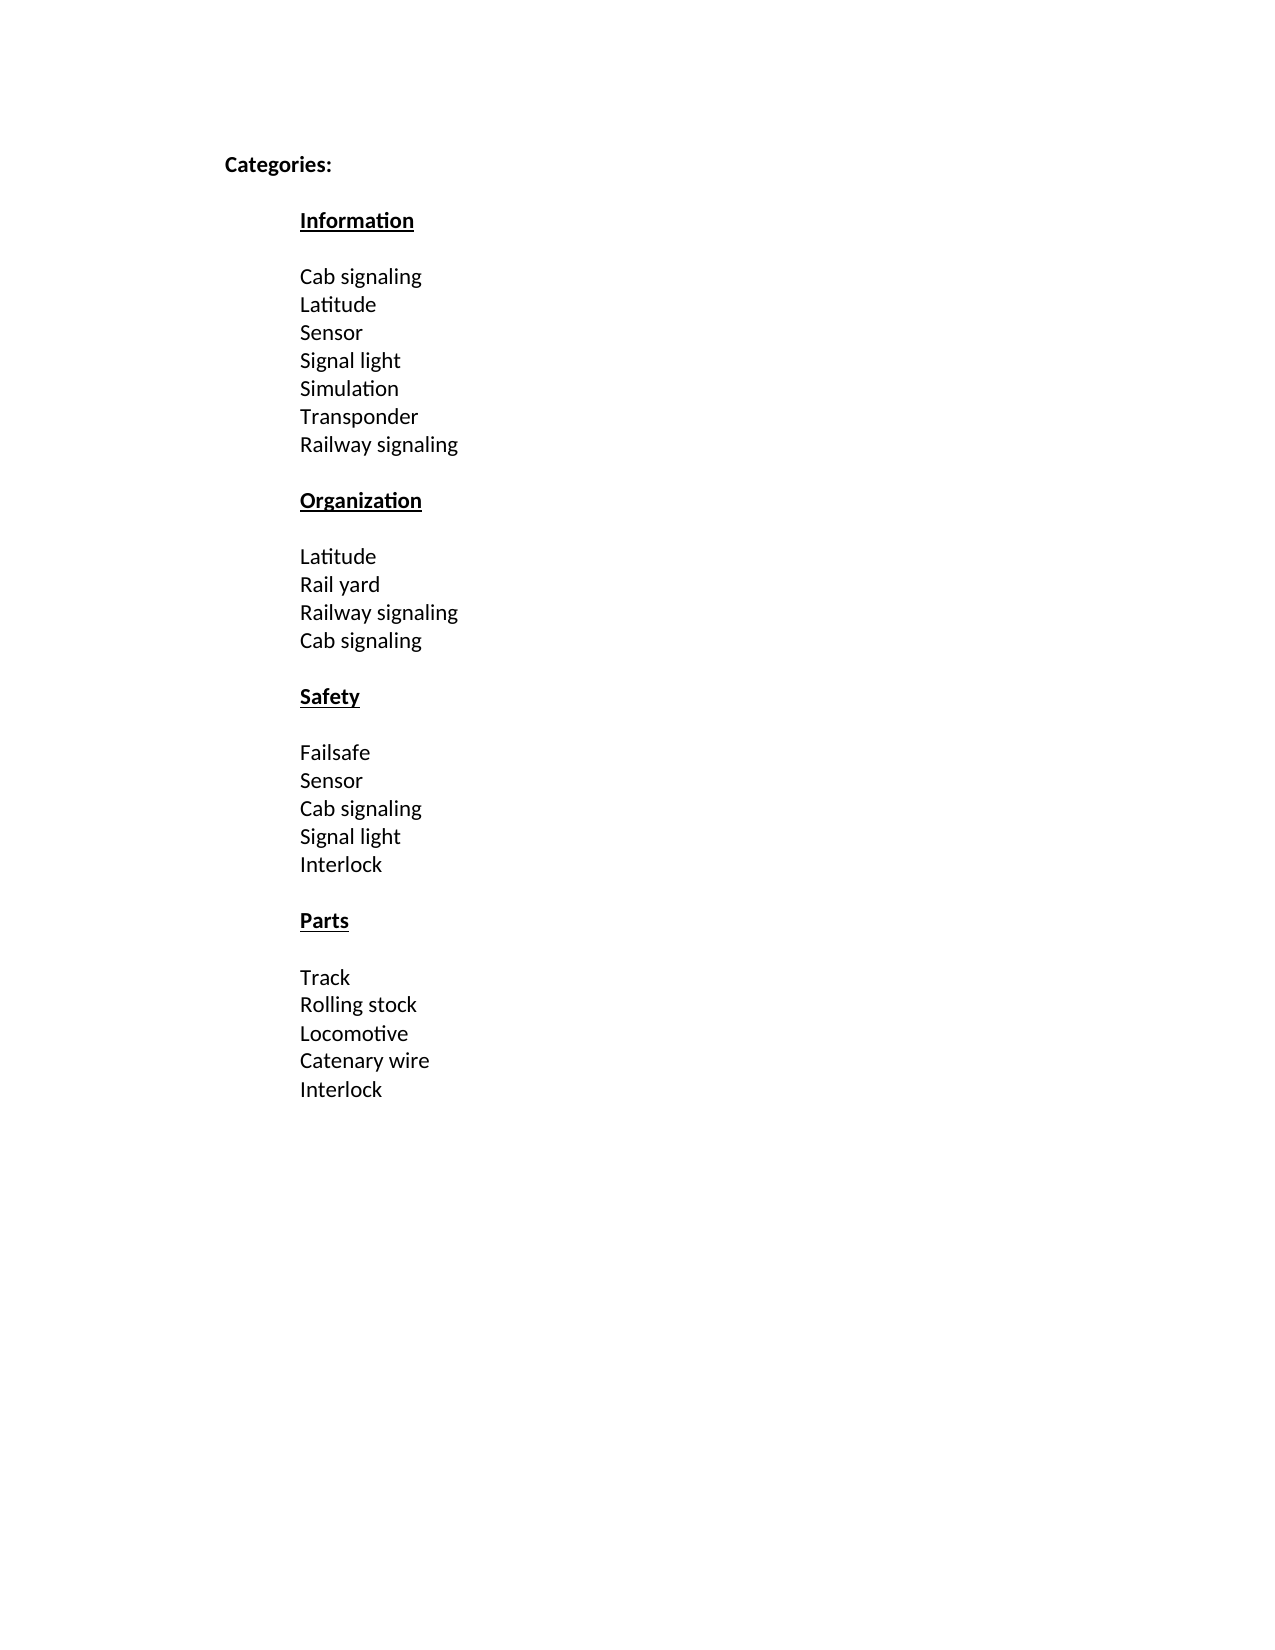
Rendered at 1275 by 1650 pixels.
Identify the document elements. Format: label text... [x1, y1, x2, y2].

text Transponder [150, 402, 1125, 430]
text Organization [225, 486, 1125, 514]
text Categories: [225, 150, 1125, 178]
text Railway signaling [225, 598, 1125, 626]
text Cab signaling [225, 626, 1125, 654]
text Sensor [225, 766, 1125, 794]
text Failsafe [225, 738, 1125, 766]
text Rail yard [225, 570, 1125, 598]
text Catenary wire [225, 1047, 1125, 1075]
text Information [225, 206, 1125, 234]
text Railway signaling [150, 430, 1125, 458]
text Safety [225, 682, 1125, 710]
text Simulation [150, 374, 1125, 402]
text Parts [225, 907, 1125, 934]
text Cab signaling [225, 794, 1125, 822]
text Cab signaling [150, 262, 1125, 290]
text Latitude [225, 542, 1125, 570]
text Track [225, 963, 1125, 991]
text Interlock [225, 1075, 1125, 1103]
text Locomotive [225, 1019, 1125, 1047]
text Interlock [225, 851, 1125, 878]
text Signal light [150, 346, 1125, 374]
text Signal light [225, 822, 1125, 851]
text Sensor [150, 318, 1125, 346]
text Rolling stock [225, 991, 1125, 1019]
text Latitude [150, 290, 1125, 318]
